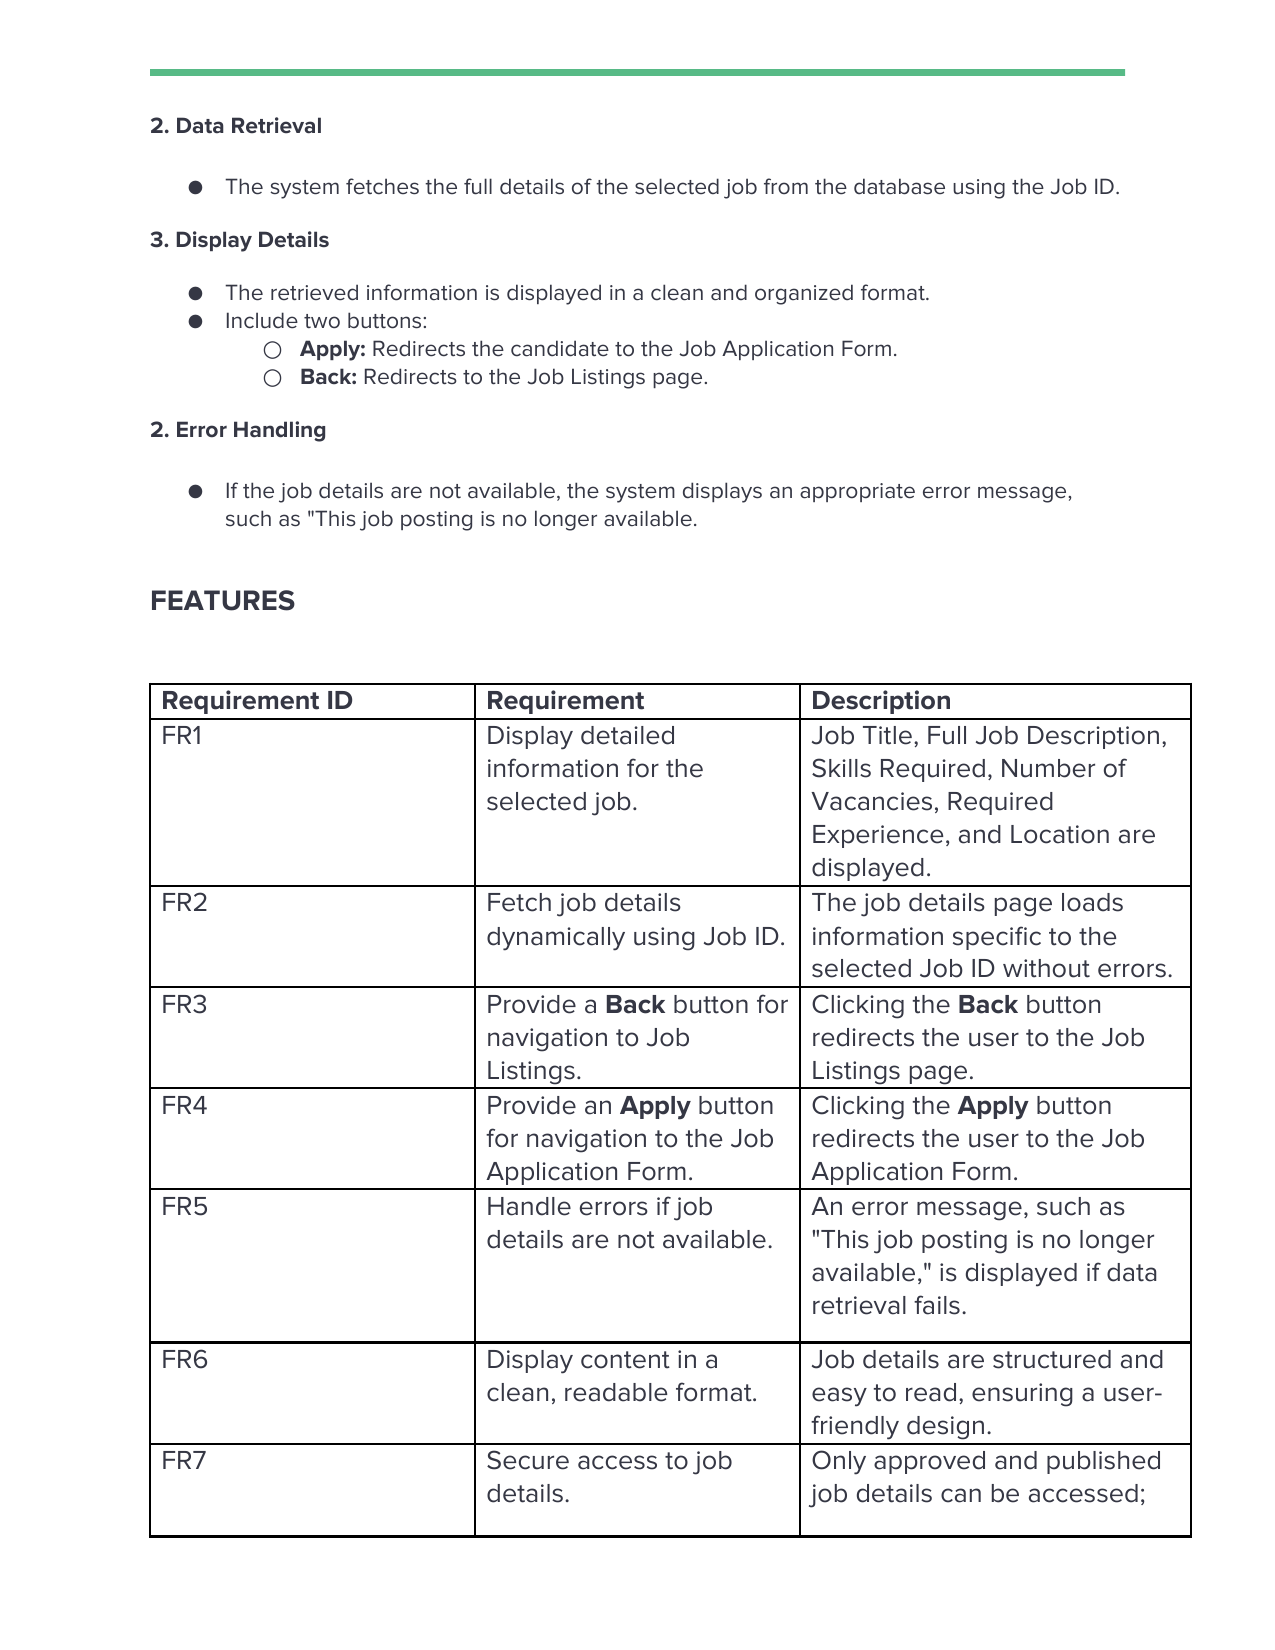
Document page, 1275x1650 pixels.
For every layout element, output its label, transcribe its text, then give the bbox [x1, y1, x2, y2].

table_cell Clicking the Back button redirects the user to the Job Listings page. [801, 988, 1190, 1087]
table_cell Job Title, Full Job Description, Skills Required, Number of Vacancies, Required Experience, and Location are displayed. [801, 720, 1190, 885]
table_cell FR3 [151, 988, 474, 1087]
list The system fetches the full details of the selected job from the database using the Job ID. [187, 174, 1125, 202]
table_cell Fetch job details dynamically using Job ID. [476, 887, 799, 986]
table_cell Display content in a clean, readable format. [476, 1344, 799, 1443]
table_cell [476, 1445, 799, 1535]
text 2. Error Handling [150, 416, 1125, 444]
list Include two buttons: [187, 307, 1125, 335]
table_cell Job details are structured and easy to read, ensuring a user-friendly design. [801, 1344, 1190, 1443]
subtitle FEATURES [150, 583, 1125, 619]
table_cell Provide a Back button for navigation to Job Listings. [476, 988, 799, 1087]
table_cell FR7 [151, 1445, 474, 1535]
text 2. Data Retrieval [150, 112, 1125, 140]
table_cell FR4 [151, 1089, 474, 1188]
table_cell Handle errors if job details are not available. [476, 1190, 799, 1341]
list The retrieved information is displayed in a clean and organized format. [187, 279, 1125, 307]
list Back: Redirects to the Job Listings page. [262, 363, 1125, 391]
table_cell The job details page loads information specific to the selected Job ID without errors. [801, 887, 1190, 986]
table_cell Provide an Apply button for navigation to the Job Application Form. [476, 1089, 799, 1188]
table_cell FR1 [151, 720, 474, 885]
table_cell FR6 [151, 1344, 474, 1443]
list Apply: Redirects the candidate to the Job Application Form. [262, 335, 1125, 363]
table_cell FR5 [151, 1190, 474, 1341]
picture [150, 69, 1125, 76]
table_cell FR2 [151, 887, 474, 986]
table_header Description [801, 685, 1190, 718]
list If the job details are not available, the system displays an appropriate error message, such as "This job posting is no longer available. [187, 477, 1125, 533]
table_header Requirement ID [151, 685, 474, 718]
table_header Requirement [476, 685, 799, 718]
table_cell An error message, such as "This job posting is no longer available," is displayed if data retrieval fails. [801, 1190, 1190, 1341]
table_cell Clicking the Apply button redirects the user to the Job Application Form. [801, 1089, 1190, 1188]
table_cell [801, 1445, 1190, 1535]
text 3. Display Details [150, 227, 1125, 254]
table_cell Display detailed information for the selected job. [476, 720, 799, 885]
